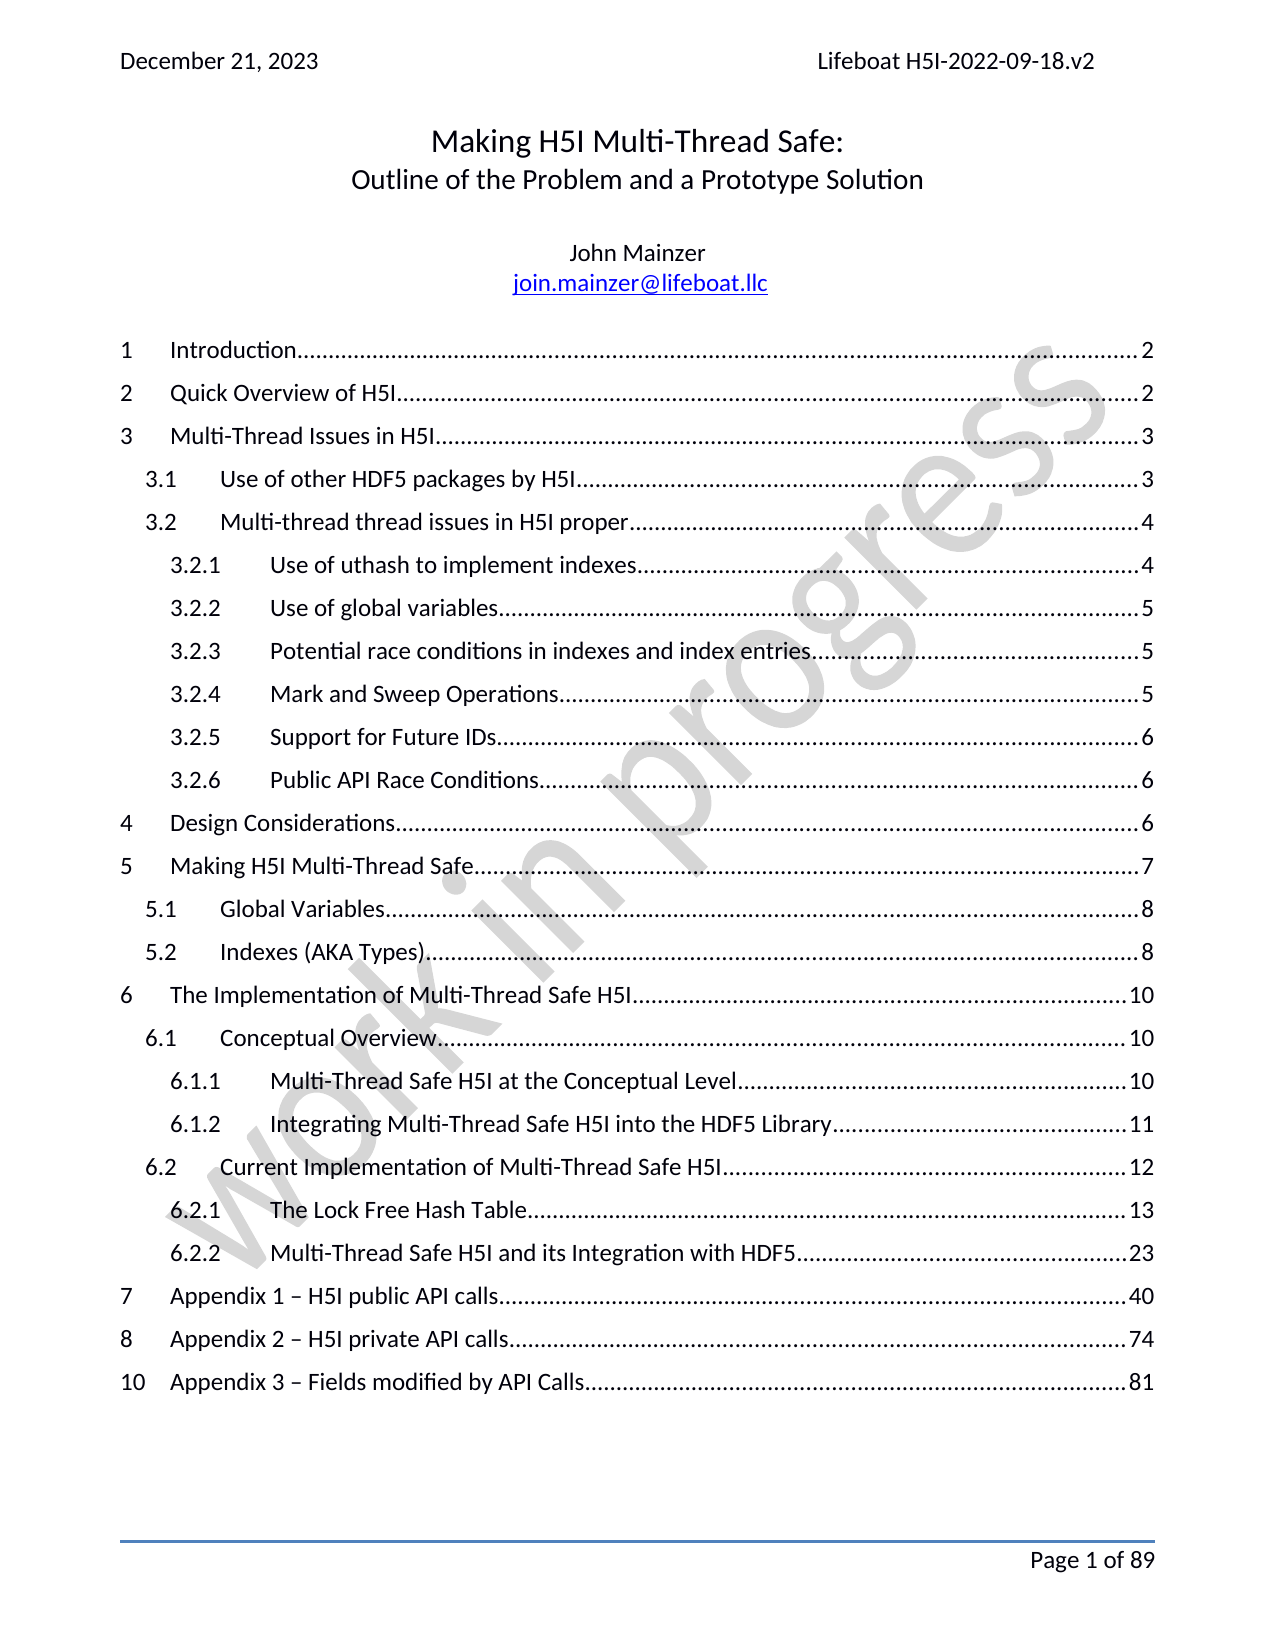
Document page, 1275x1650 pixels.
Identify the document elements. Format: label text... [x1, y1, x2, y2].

text 6.2.1 The Lock Free Hash Table 13 [170, 1194, 1155, 1225]
text 8 Appendix 2 – H5I private API calls 74 [120, 1323, 1155, 1354]
text 10 Appendix 3 – Fields modified by API Calls 81 [120, 1366, 1155, 1397]
text 2 Quick Overview of H5I 2 [120, 377, 1155, 407]
text 6.1 Conceptual Overview 10 [145, 1022, 1155, 1053]
text 7 Appendix 1 – H5I public API calls 40 [120, 1280, 1155, 1311]
text 3.2 Multi-thread thread issues in H5I proper 4 [145, 506, 1155, 536]
text 6.2 Current Implementation of Multi-Thread Safe H5I 12 [145, 1151, 1155, 1182]
text 4 Design Considerations 6 [120, 807, 1155, 837]
text Outline of the Problem and a Prototype Solution [120, 161, 1155, 196]
text 3.2.3 Potential race conditions in indexes and index entries 5 [170, 635, 1155, 665]
text 5 Making H5I Multi-Thread Safe 7 [120, 850, 1155, 881]
text 1 Introduction 2 [120, 334, 1155, 364]
text 3.2.4 Mark and Sweep Operations 5 [170, 678, 1155, 708]
text 3 Multi-Thread Issues in H5I 3 [120, 420, 1155, 450]
text 6.1.1 Multi-Thread Safe H5I at the Conceptual Level 10 [170, 1065, 1155, 1096]
text Making H5I Multi-Thread Safe: [120, 120, 1155, 161]
text 5.1 Global Variables 8 [145, 893, 1155, 923]
text 3.1 Use of other HDF5 packages by H5I 3 [145, 463, 1155, 493]
text 3.2.1 Use of uthash to implement indexes 4 [170, 549, 1155, 579]
text John Mainzer [120, 237, 1155, 268]
text 5.2 Indexes (AKA Types) 8 [145, 936, 1155, 967]
text 3.2.2 Use of global variables 5 [170, 592, 1155, 622]
text 6.2.2 Multi-Thread Safe H5I and its Integration with HDF5 23 [170, 1237, 1155, 1268]
text 6 The Implementation of Multi-Thread Safe H5I 10 [120, 979, 1155, 1009]
text 3.2.5 Support for Future IDs 6 [170, 721, 1155, 751]
text 6.1.2 Integrating Multi-Thread Safe H5I into the HDF5 Library 11 [170, 1108, 1155, 1139]
text 3.2.6 Public API Race Conditions 6 [170, 764, 1155, 794]
text join.mainzer@lifeboat.llc [120, 268, 1155, 298]
